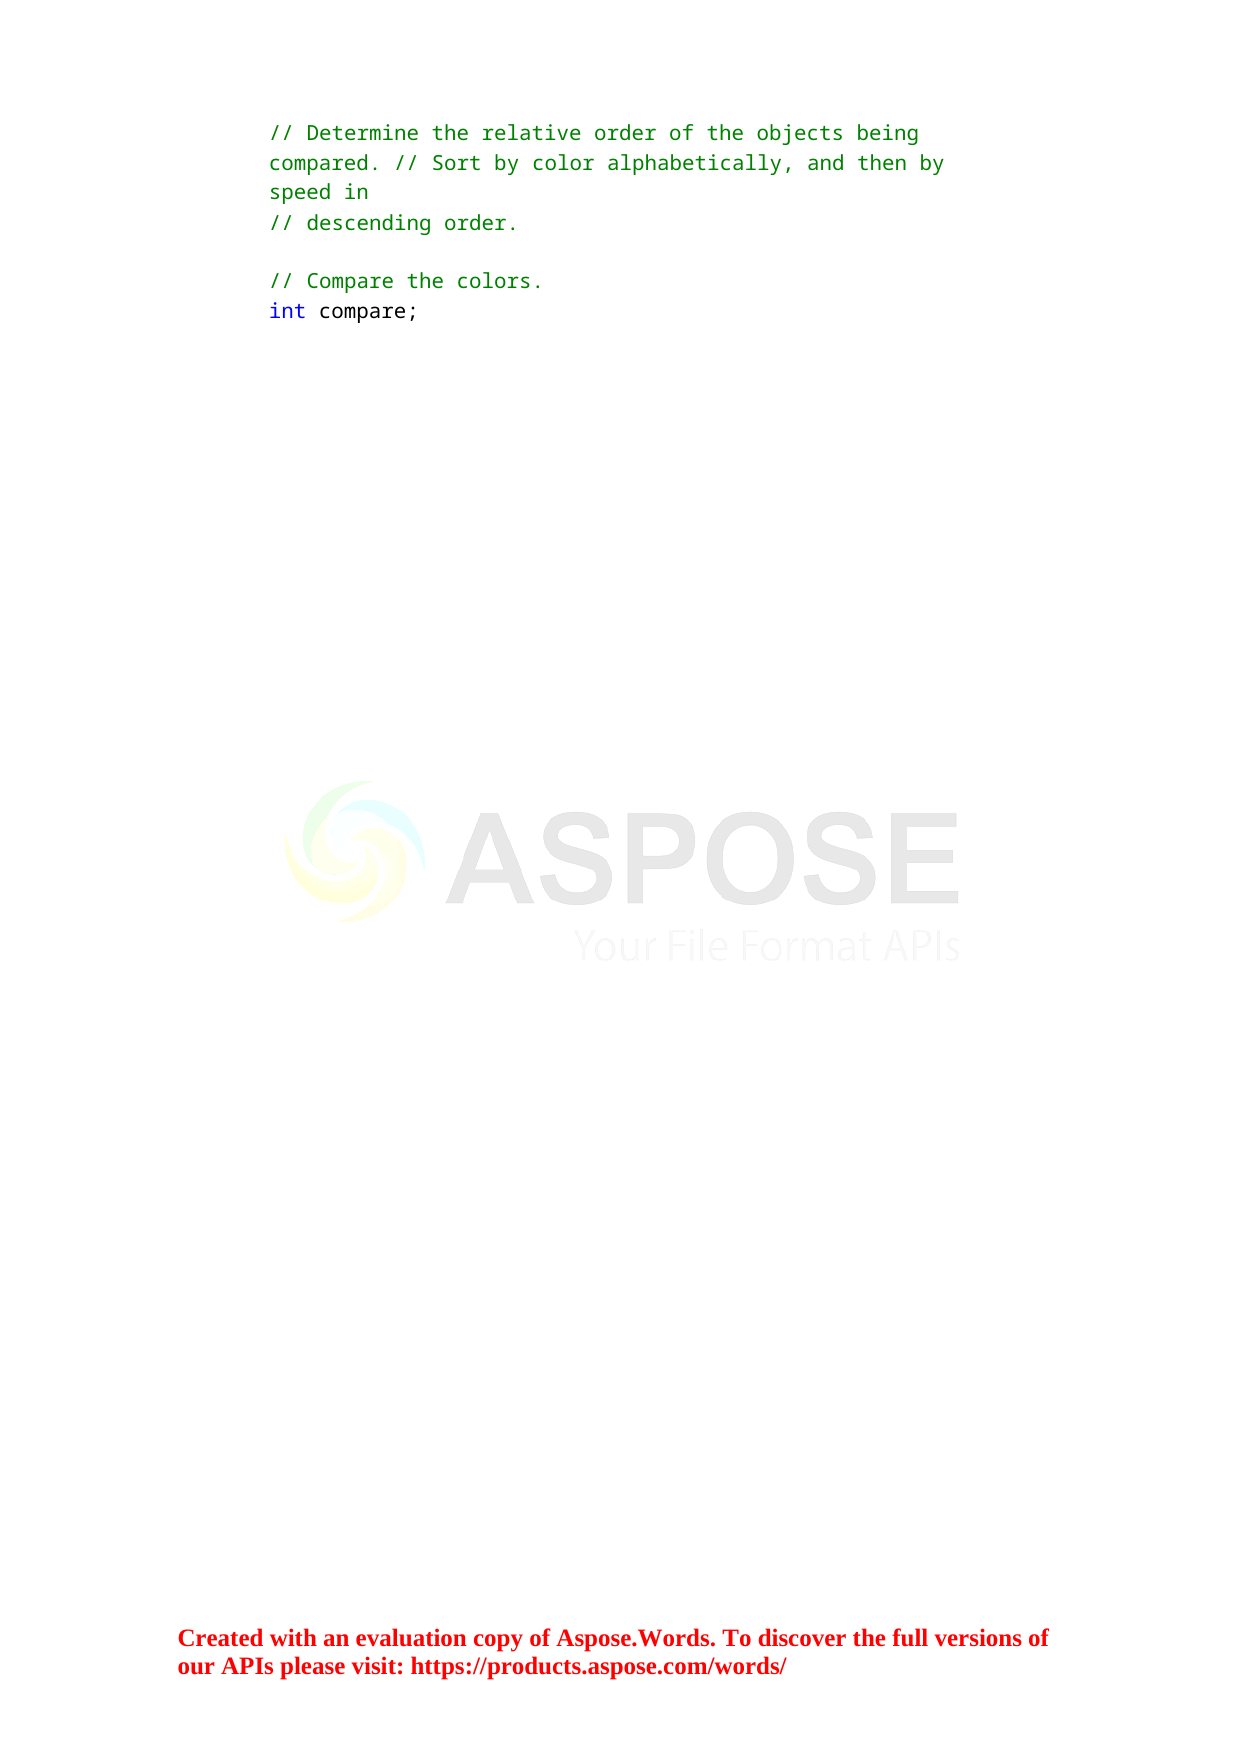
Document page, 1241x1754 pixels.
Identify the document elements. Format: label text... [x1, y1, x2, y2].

text // descending order. [268, 211, 1086, 235]
text // Determine the relative order of the objects being compared. // Sort by color alphabetically, and then by speed in [268, 117, 1011, 205]
text // Compare the colors. int compare; [268, 265, 553, 324]
